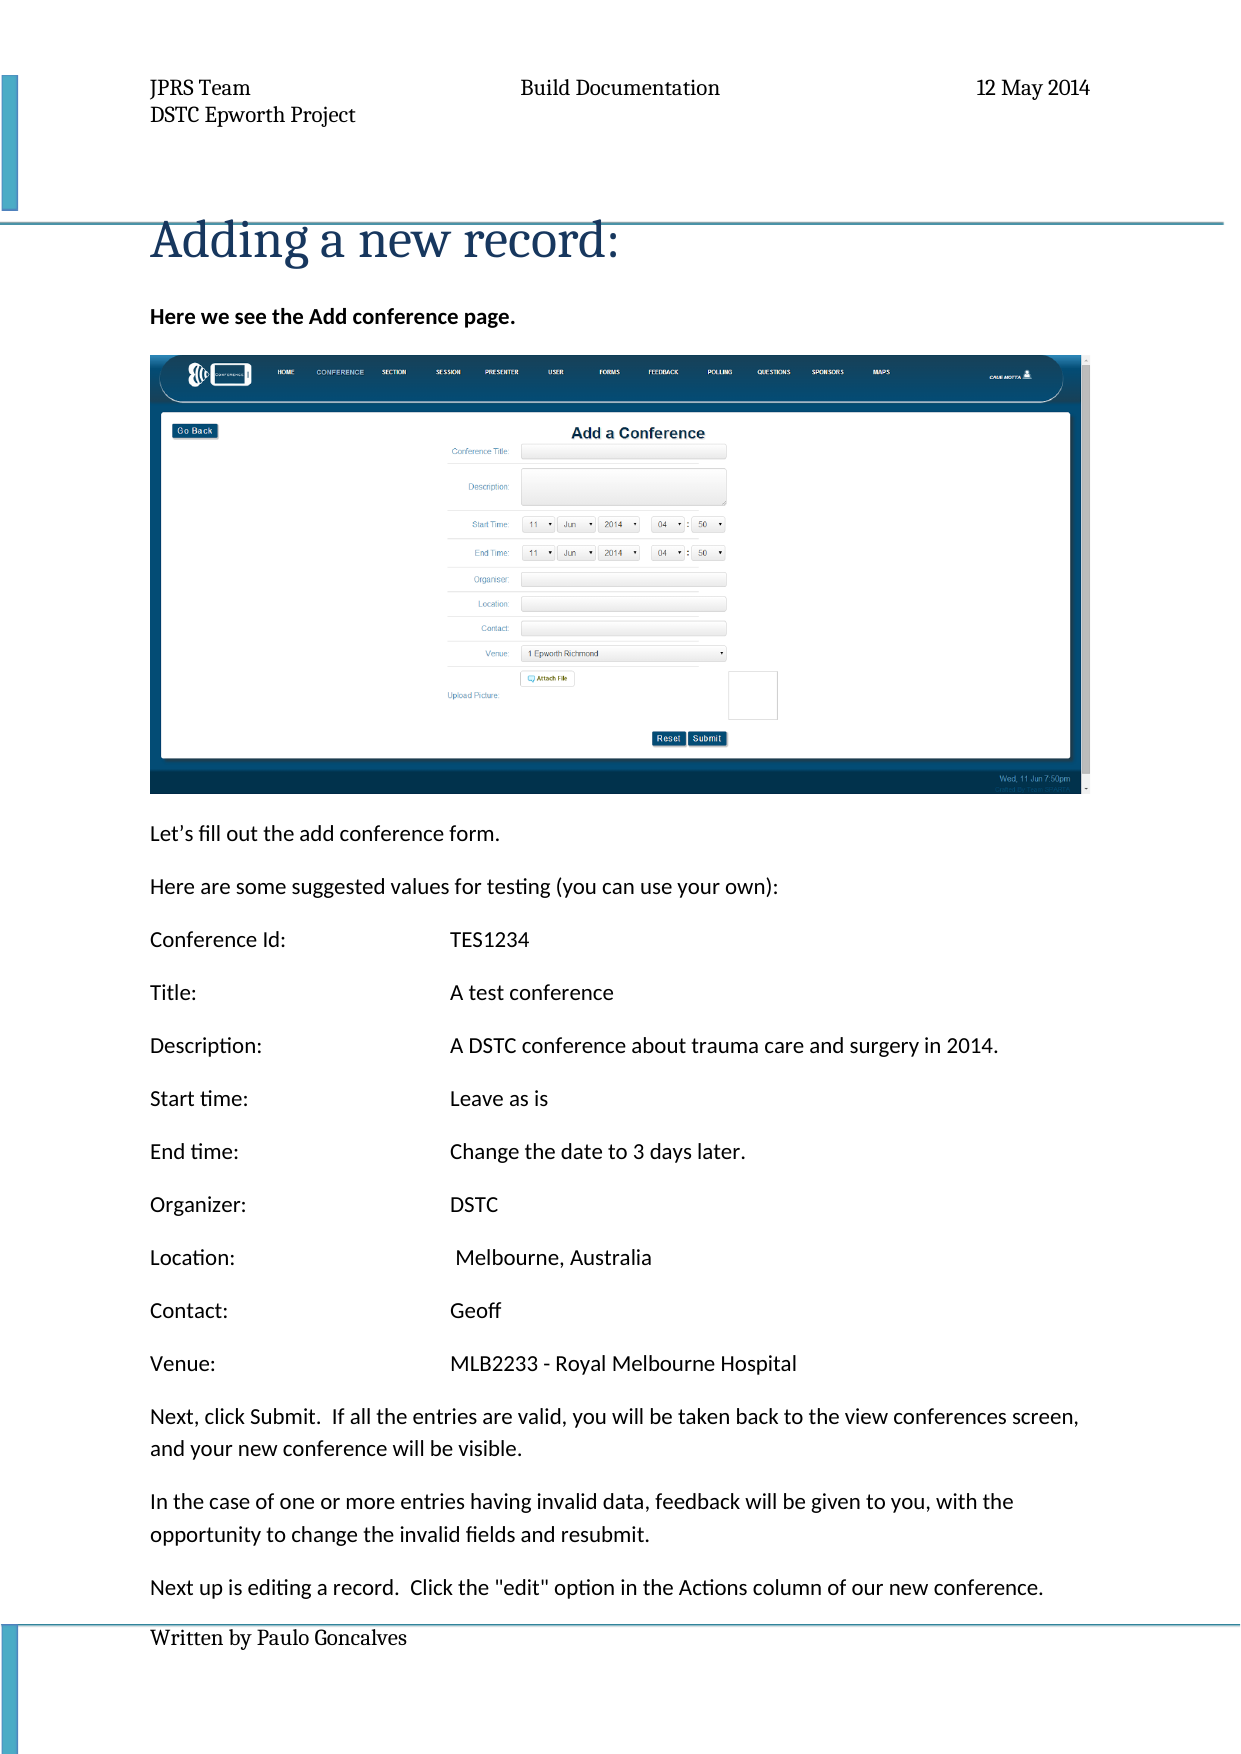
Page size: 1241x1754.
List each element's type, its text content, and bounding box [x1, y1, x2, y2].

text Contact: Geoff [150, 1296, 1090, 1324]
text End time: Change the date to 3 days later. [150, 1137, 1090, 1165]
text Location: Melbourne, Australia [150, 1243, 1090, 1271]
picture [0, 1624, 1241, 1754]
text In the case of one or more entries having invalid data, feedback will be given to you, with the opportunity to change the invalid fields and resubmit. [150, 1487, 1090, 1548]
text Start time: Leave as is [150, 1084, 1090, 1112]
text Title: A test conference [150, 978, 1090, 1006]
picture [0, 75, 1225, 225]
title Adding a new record: [150, 209, 1090, 271]
text Let’s fill out the add conference form. [150, 819, 1090, 847]
text Organizer: DSTC [150, 1190, 1090, 1218]
text Conference Id: TES1234 [150, 925, 1090, 953]
text Here are some suggested values for testing (you can use your own): [150, 872, 1090, 900]
text Next, click Submit. If all the entries are valid, you will be taken back to the view conferences screen, and your new conference will be visible. [150, 1402, 1090, 1462]
picture [1000, 776, 1012, 781]
text Description: A DSTC conference about trauma care and surgery in 2014. [150, 1031, 1090, 1059]
text Venue: MLB2233 - Royal Melbourne Hospital [150, 1349, 1090, 1377]
picture [150, 355, 1091, 794]
picture [1059, 777, 1071, 782]
text Here we see the Add conference page. [150, 302, 1090, 330]
text Next up is editing a record. Click the "edit" option in the Actions column of our new conference. [150, 1573, 1090, 1601]
